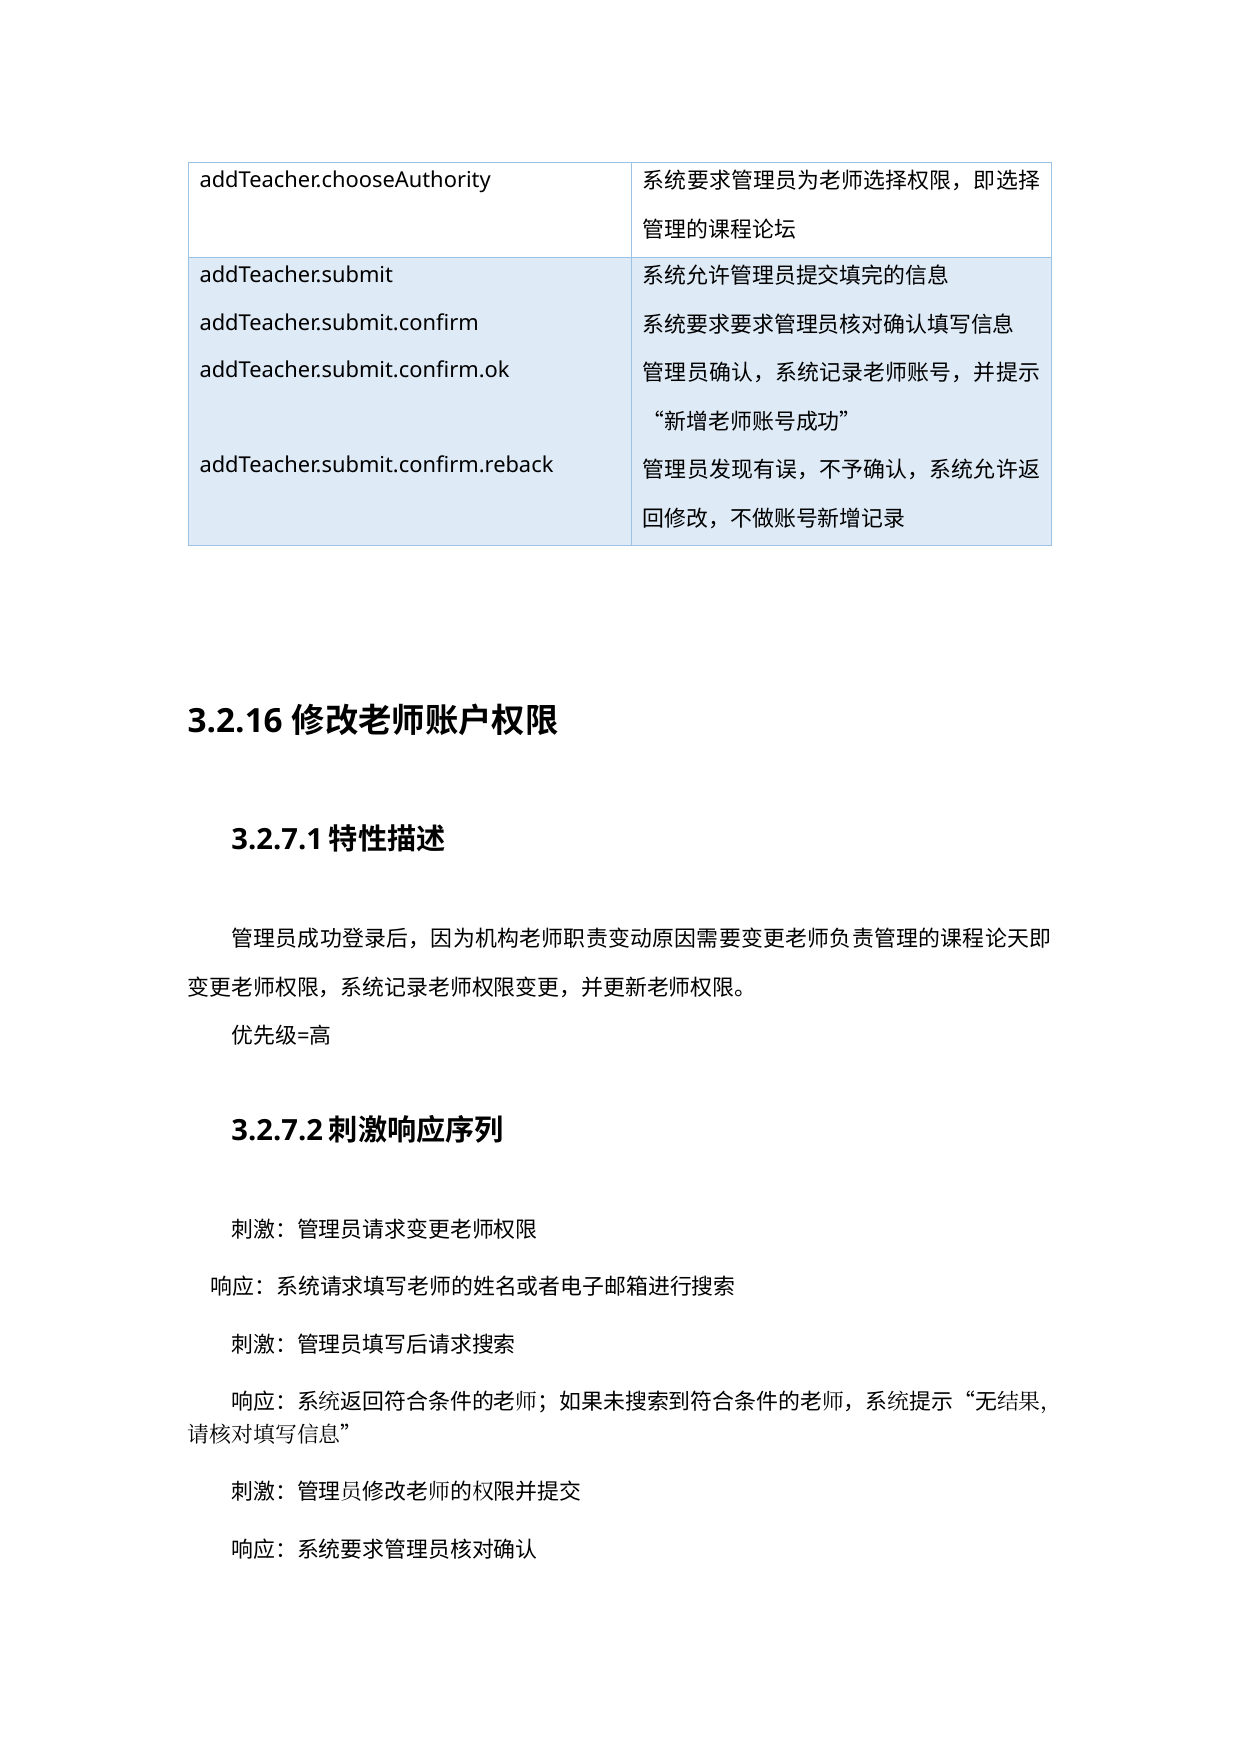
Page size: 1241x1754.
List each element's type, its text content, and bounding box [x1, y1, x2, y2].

subtitle 3.2.7.2刺激响应序列 [187, 1095, 1053, 1160]
text 优先级=高 [187, 1018, 1053, 1050]
text 刺激：管理员请求变更老师权限 [187, 1211, 1053, 1244]
subtitle 3.2.16 修改老师账户权限 [187, 686, 1053, 751]
text 刺激：管理员修改老师的权限并提交 [187, 1474, 1053, 1506]
subtitle 3.2.7.1特性描述 [187, 804, 1053, 869]
table_cell 系统允许管理员提交填完的信息 系统要求要求管理员核对确认填写信息 管理员确认，系统记录老师账号，并提示“新增老师账号成功” 管理员发现有误，不予确认，系统允许返回修改，不做账号新增记录 [632, 258, 1051, 545]
text 刺激：管理员填写后请求搜索 [187, 1326, 1053, 1359]
text 响应： 系统返回符合条件的老师；如果未搜索到符合条件的老师，系统提示“无结果，请核对填写信息” [187, 1384, 1053, 1449]
text 管理员成功登录后，因为机构老师职责变动原因需要变更老师负责管理的课程论天即变更老师权限，系统记录老师权限变更，并更新老师权限。 [187, 921, 1053, 1002]
text 响应：系统请求填写老师的姓名或者电子邮箱进行搜索 [187, 1269, 1053, 1301]
text 响应：系统要求管理员核对确认 [187, 1531, 1053, 1564]
table_cell 系统要求管理员为老师选择权限，即选择管理的课程论坛 [632, 163, 1051, 257]
table_cell addTeacher.chooseAuthority [189, 163, 631, 257]
table_cell addTeacher.submit addTeacher.submit.confirm addTeacher.submit.confirm.ok addTeacher.submit.confirm.reback [189, 258, 631, 545]
